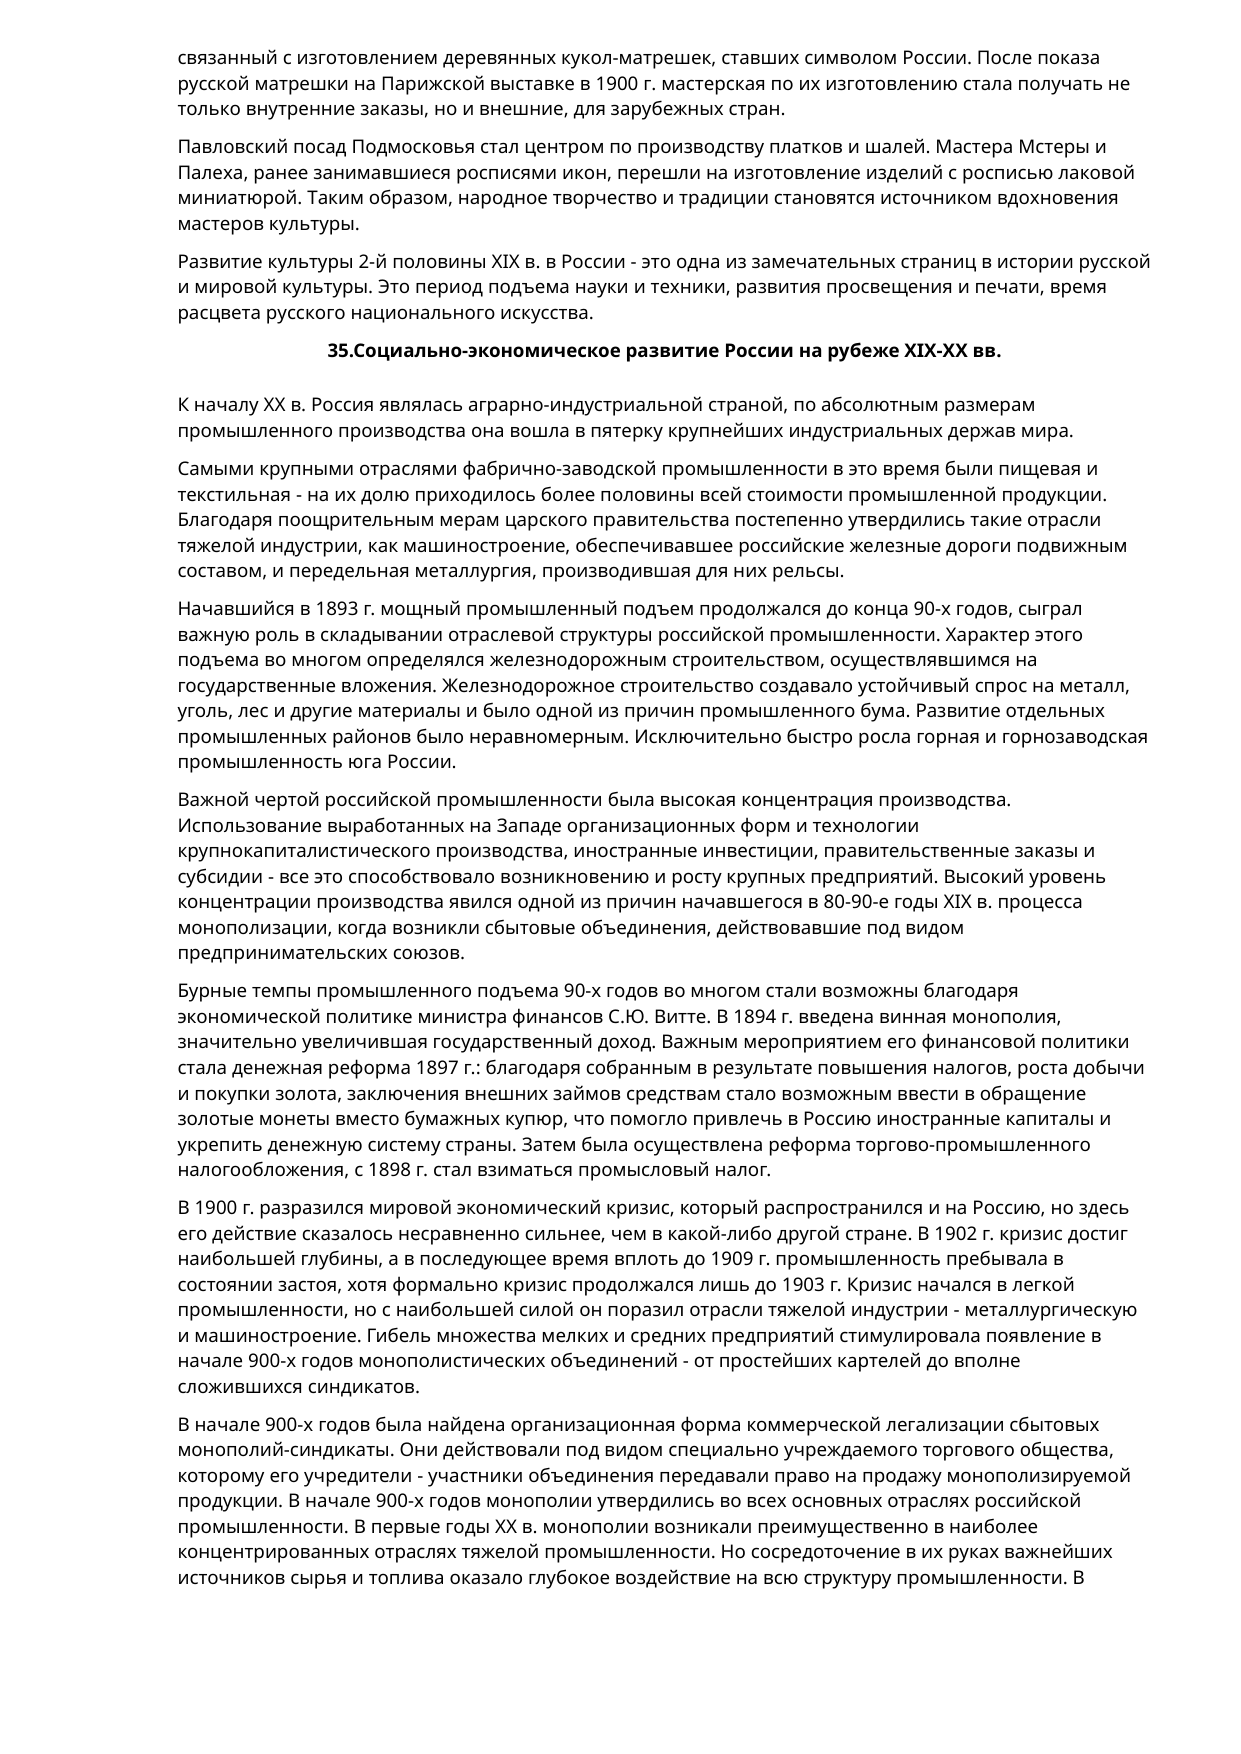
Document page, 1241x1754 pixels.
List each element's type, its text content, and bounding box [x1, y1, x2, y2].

text Павловский посад Подмосковья стал центром по производству платков и шалей. Мастера Мстеры и Палеха, ранее занимавшиеся росписями икон, перешли на изготовление изделий с росписью лаковой миниатюрой. Таким образом, народное творчество и традиции становятся источником вдохновения мастеров культуры. [177, 133, 1152, 236]
subtitle В 1900 г. разразился мировой экономический кризис, который распространился и на Россию, но здесь его действие сказалось несравненно сильнее, чем в какой-либо другой стране. В 1902 г. кризис достиг наибольшей глубины, а в последующее время вплоть до 1909 г. промышленность пребывала в состоянии застоя, хотя формально кризис продолжался лишь до 1903 г. Кризис начался в легкой промышленности, но с наибольшей силой он поразил отрасли тяжелой индустрии - металлургическую и машиностроение. Гибель множества мелких и средних предприятий стимулировала появление в начале 900-х годов монополистических объединений - от простейших картелей до вполне сложившихся синдикатов. [177, 1194, 1152, 1398]
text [177, 44, 1152, 121]
text Развитие культуры 2-й половины ХIХ в. в России - это одна из замечательных страниц в истории русской и мировой культуры. Это период подъема науки и техники, развития просвещения и печати, время расцвета русского национального искусства. [177, 248, 1152, 324]
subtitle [177, 1411, 1152, 1590]
subtitle Бурные темпы промышленного подъема 90-х годов во многом стали возможны благодаря экономической политике министра финансов С.Ю. Витте. В 1894 г. введена винная монополия, значительно увеличившая государственный доход. Важным мероприятием его финансовой политики стала денежная реформа 1897 г.: благодаря собранным в результате повышения налогов, роста добычи и покупки золота, заключения внешних займов средствам стало возможным ввести в обращение золотые монеты вместо бумажных купюр, что помогло привлечь в Россию иностранные капиталы и укрепить денежную систему страны. Затем была осуществлена реформа торгово-промышленного налогообложения, с 1898 г. стал взиматься промысловый налог. [177, 978, 1152, 1182]
subtitle Начавшийся в 1893 г. мощный промышленный подъем продолжался до конца 90-х годов, сыграл важную роль в складывании отраслевой структуры российской промышленности. Характер этого подъема во многом определялся железнодорожным строительством, осуществлявшимся на государственные вложения. Железнодорожное строительство создавало устойчивый спрос на металл, уголь, лес и другие материалы и было одной из причин промышленного бума. Развитие отдельных промышленных районов было неравномерным. Исключительно быстро росла горная и горнозаводская промышленность юга России. [177, 595, 1152, 774]
subtitle 35.Социально-экономическое развитие России на рубеже ХIХ-ХХ вв. [177, 337, 1152, 363]
subtitle Самыми крупными отраслями фабрично-заводской промышленности в это время были пищевая и текстильная - на их долю приходилось более половины всей стоимости промышленной продукции. Благодаря поощрительным мерам царского правительства постепенно утвердились такие отрасли тяжелой индустрии, как машиностроение, обеспечивавшее российские железные дороги подвижным составом, и передельная металлургия, производившая для них рельсы. [177, 455, 1152, 583]
subtitle К началу XX в. Россия являлась аграрно-индустриальной страной, по абсолютным размерам промышленного производства она вошла в пятерку крупнейших индустриальных держав мира. [177, 392, 1152, 443]
subtitle Важной чертой российской промышленности была высокая концентрация производства. Использование выработанных на Западе организационных форм и технологии крупнокапиталистического производства, иностранные инвестиции, правительственные заказы и субсидии - все это способствовало возникновению и росту крупных предприятий. Высокий уровень концентрации производства явился одной из причин начавшегося в 80-90-е годы XIX в. процесса монополизации, когда возникли сбытовые объединения, действовавшие под видом предпринимательских союзов. [177, 787, 1152, 965]
